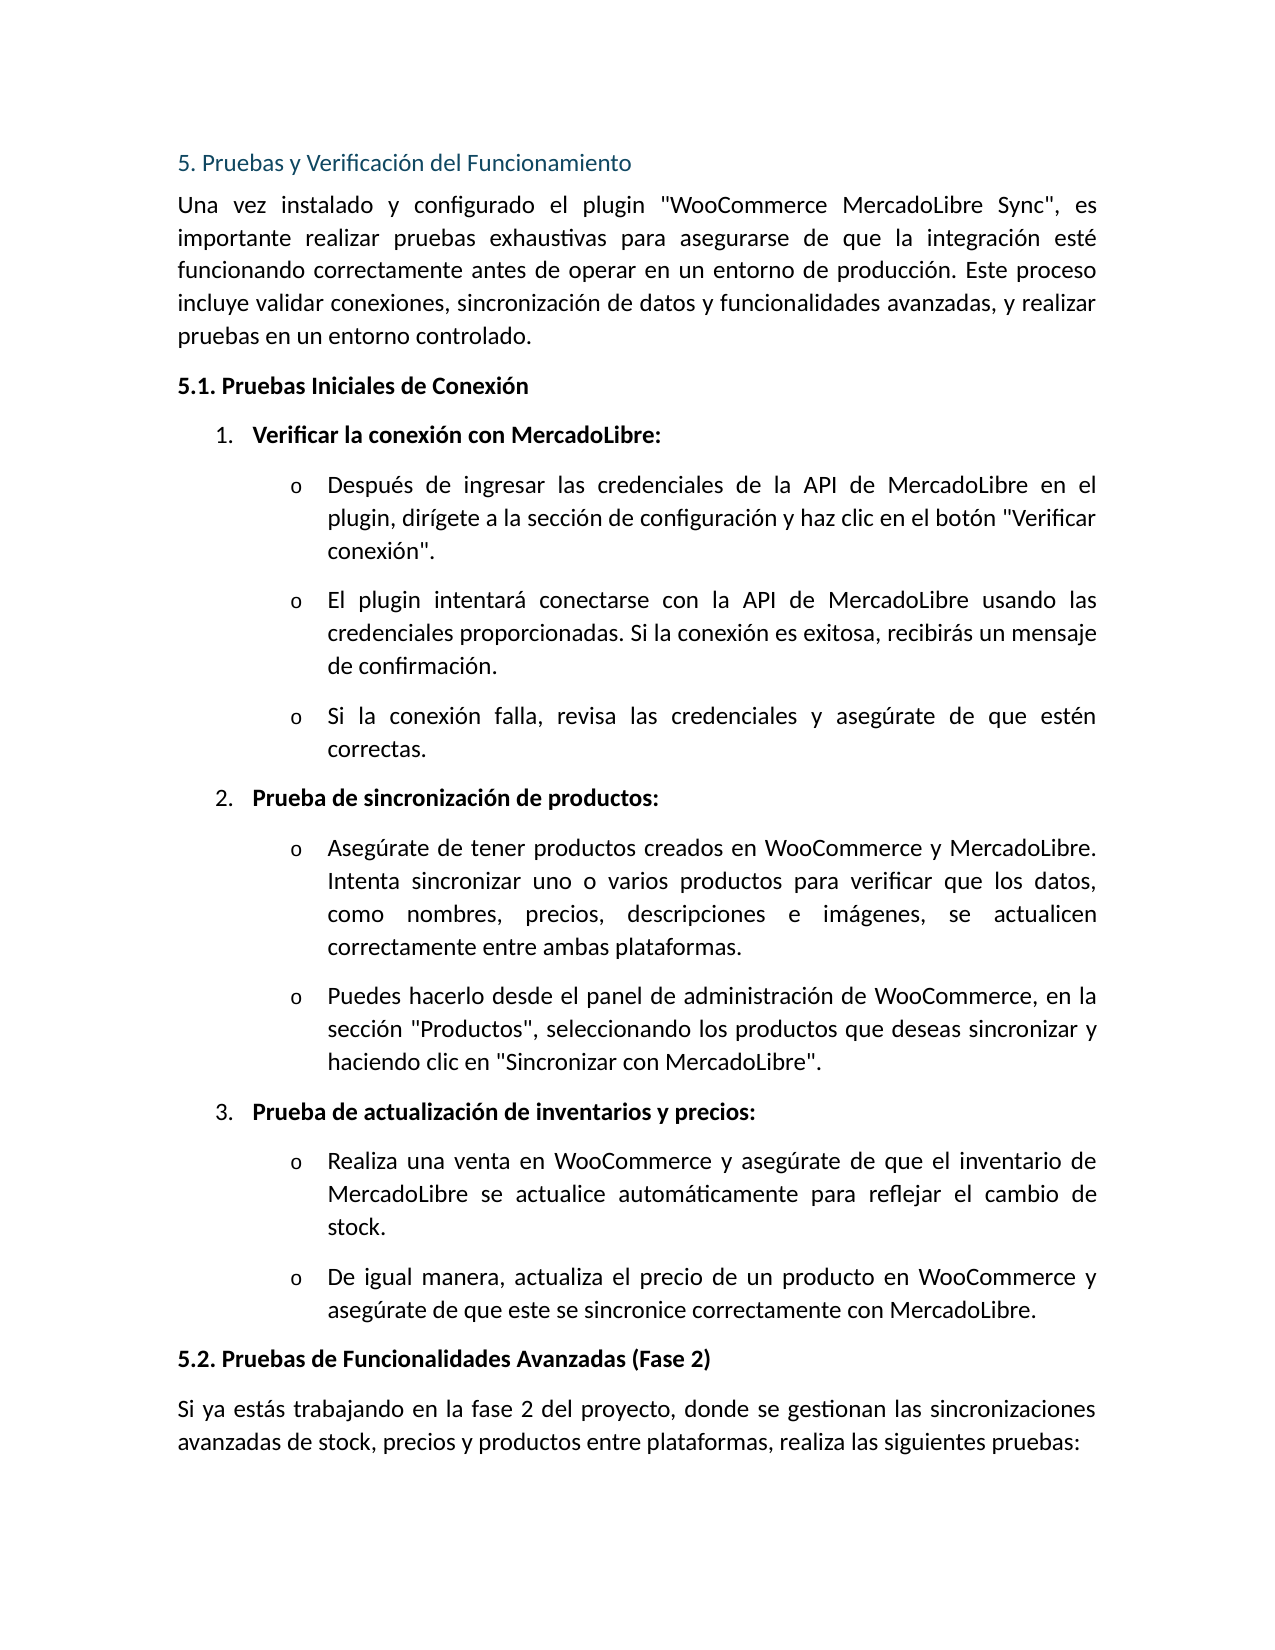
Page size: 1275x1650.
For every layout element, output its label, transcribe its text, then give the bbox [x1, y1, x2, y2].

list Si la conexión falla, revisa las credenciales y asegúrate de que estén correctas. [290, 700, 1098, 763]
text Una vez instalado y configurado el plugin "WooCommerce MercadoLibre Sync", es importante realizar pruebas exhaustivas para asegurarse de que la integración esté funcionando correctamente antes de operar en un entorno de producción. Este proceso incluye validar conexiones, sincronización de datos y funcionalidades avanzadas, y realizar pruebas en un entorno controlado. [177, 189, 1098, 351]
list Prueba de actualización de inventarios y precios: [215, 1096, 1098, 1126]
list De igual manera, actualiza el precio de un producto en WooCommerce y asegúrate de que este se sincronice correctamente con MercadoLibre. [290, 1261, 1098, 1324]
subtitle 5. Pruebas y Verificación del Funcionamiento [177, 148, 1098, 178]
list Asegúrate de tener productos creados en WooCommerce y MercadoLibre. Intenta sincronizar uno o varios productos para verificar que los datos, como nombres, precios, descripciones e imágenes, se actualicen correctamente entre ambas plataformas. [290, 832, 1098, 961]
text 5.1. Pruebas Iniciales de Conexión [177, 370, 1098, 401]
list Después de ingresar las credenciales de la API de MercadoLibre en el plugin, dirígete a la sección de configuración y haz clic en el botón "Verificar conexión". [290, 469, 1098, 566]
list El plugin intentará conectarse con la API de MercadoLibre usando las credenciales proporcionadas. Si la conexión es exitosa, recibirás un mensaje de confirmación. [290, 585, 1098, 681]
list Prueba de sincronización de productos: [215, 783, 1098, 813]
text 5.2. Pruebas de Funcionalidades Avanzadas (Fase 2) [177, 1343, 1098, 1374]
text Si ya estás trabajando en la fase 2 del proyecto, donde se gestionan las sincronizaciones avanzadas de stock, precios y productos entre plataformas, realiza las siguientes pruebas: [177, 1393, 1098, 1456]
list Puedes hacerlo desde el panel de administración de WooCommerce, en la sección "Productos", seleccionando los productos que deseas sincronizar y haciendo clic en "Sincronizar con MercadoLibre". [290, 981, 1098, 1077]
list Realiza una venta en WooCommerce y asegúrate de que el inventario de MercadoLibre se actualice automáticamente para reflejar el cambio de stock. [290, 1146, 1098, 1242]
list Verificar la conexión con MercadoLibre: [215, 420, 1098, 450]
